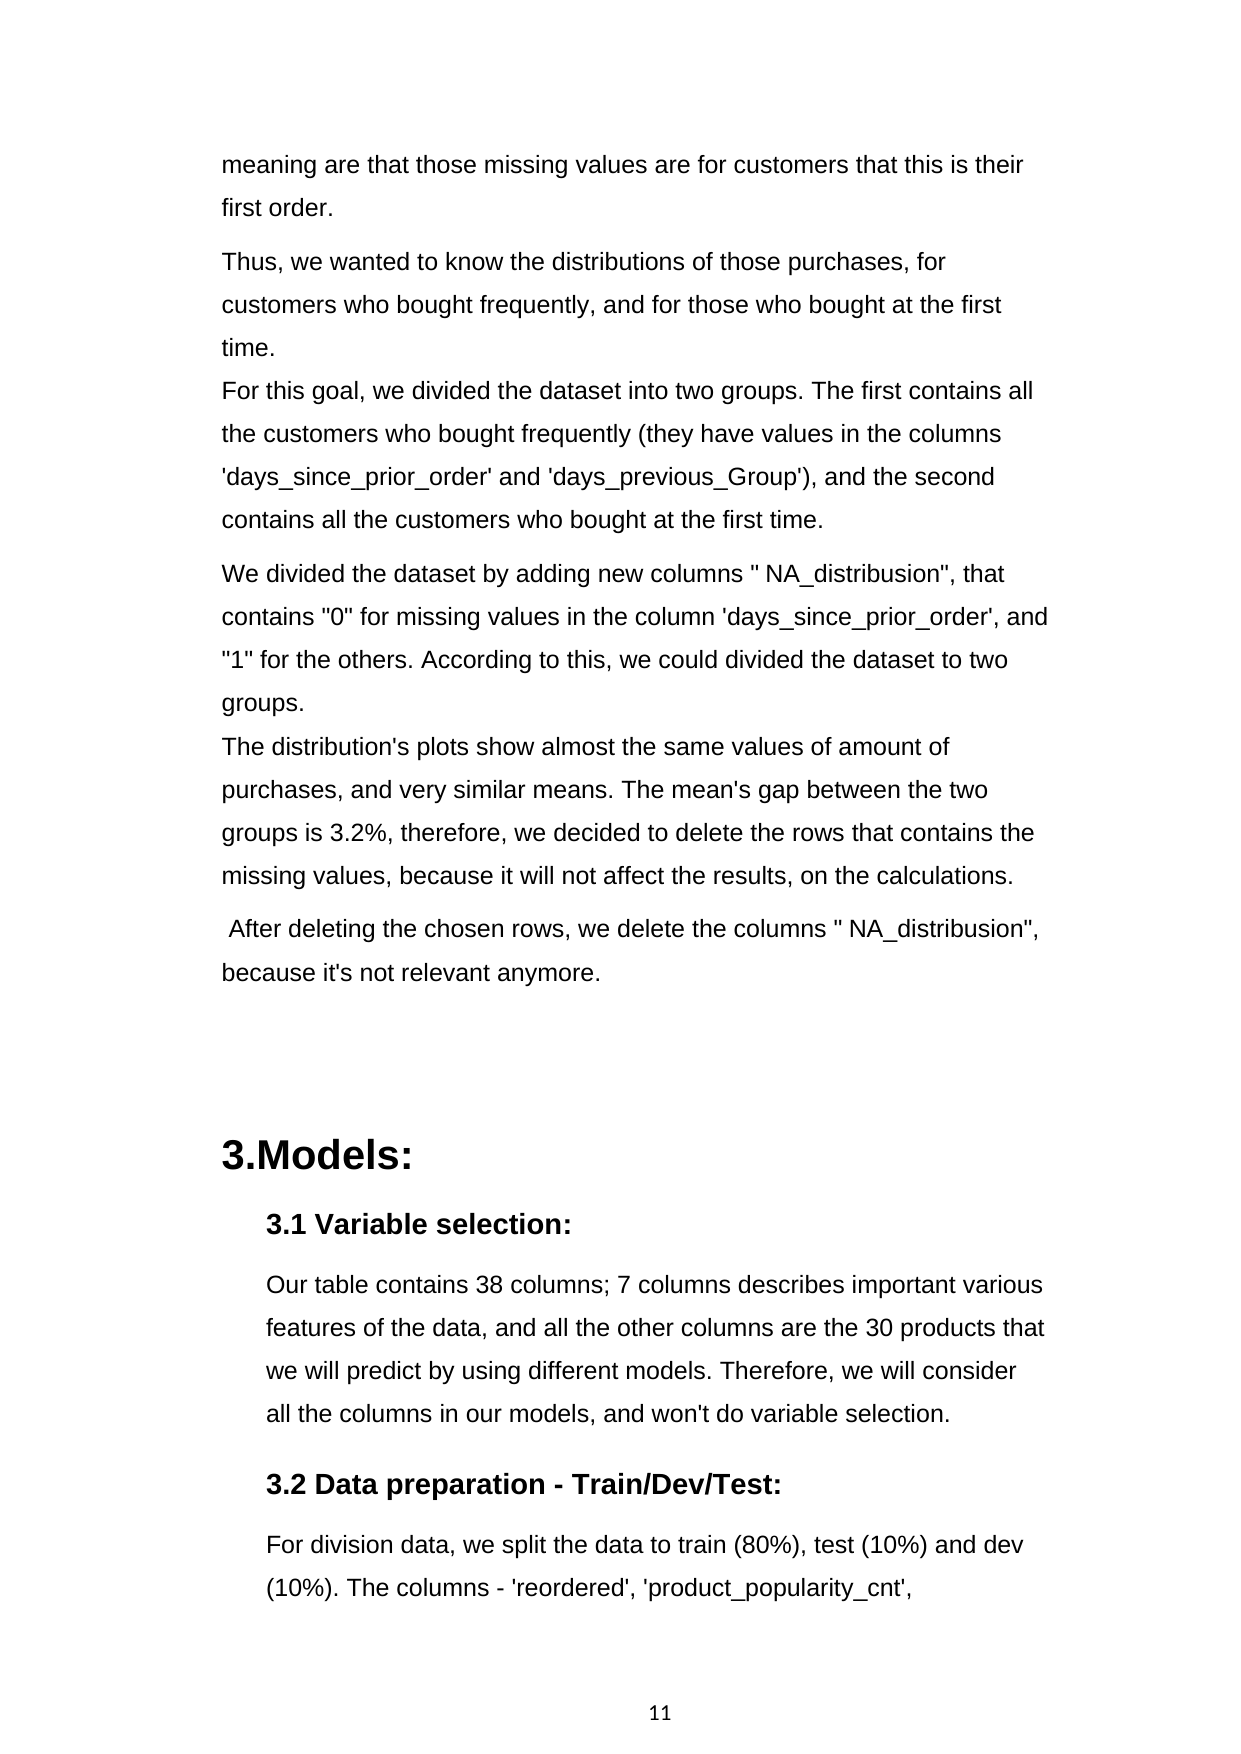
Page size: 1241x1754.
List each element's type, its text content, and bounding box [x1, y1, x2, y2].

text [266, 1530, 1053, 1602]
text Thus, we wanted to know the distributions of those purchases, for customers who bought frequently, and for those who bought at the first time. For this goal, we divided the dataset into two groups. The first contains all the customers who bought frequently (they have values in the columns 'days_since_prior_order' and 'days_previous_Group'), and the second contains all the customers who bought at the first time. [221, 247, 1053, 534]
text We divided the dataset by adding new columns " NA_distribusion", that contains "0" for missing values in the column 'days_since_prior_order', and "1" for the others. According to this, we could divided the dataset to two groups. The distribution's plots show almost the same values of amount of purchases, and very similar means. The mean's gap between the two groups is 3.2%, therefore, we decided to delete the rows that contains the missing values, because it will not affect the results, on the calculations. [221, 559, 1053, 889]
subtitle 3.1 Variable selection: [266, 1207, 314, 1241]
text Our table contains 38 columns; 7 columns describes important various features of the data, and all the other columns are the 30 products that we will predict by using different models. Therefore, we will consider all the columns in our models, and won't do variable selection. [266, 1270, 1053, 1428]
subtitle 3.2 Data preparation - Train/Dev/Test: [266, 1467, 1053, 1501]
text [221, 150, 1053, 222]
subtitle 3.Models: [221, 1130, 1053, 1178]
subtitle 3.1 Variable selection: [562, 1207, 1053, 1241]
text After deleting the chosen rows, we delete the columns " NA_distribusion", because it's not relevant anymore. [221, 914, 1053, 986]
